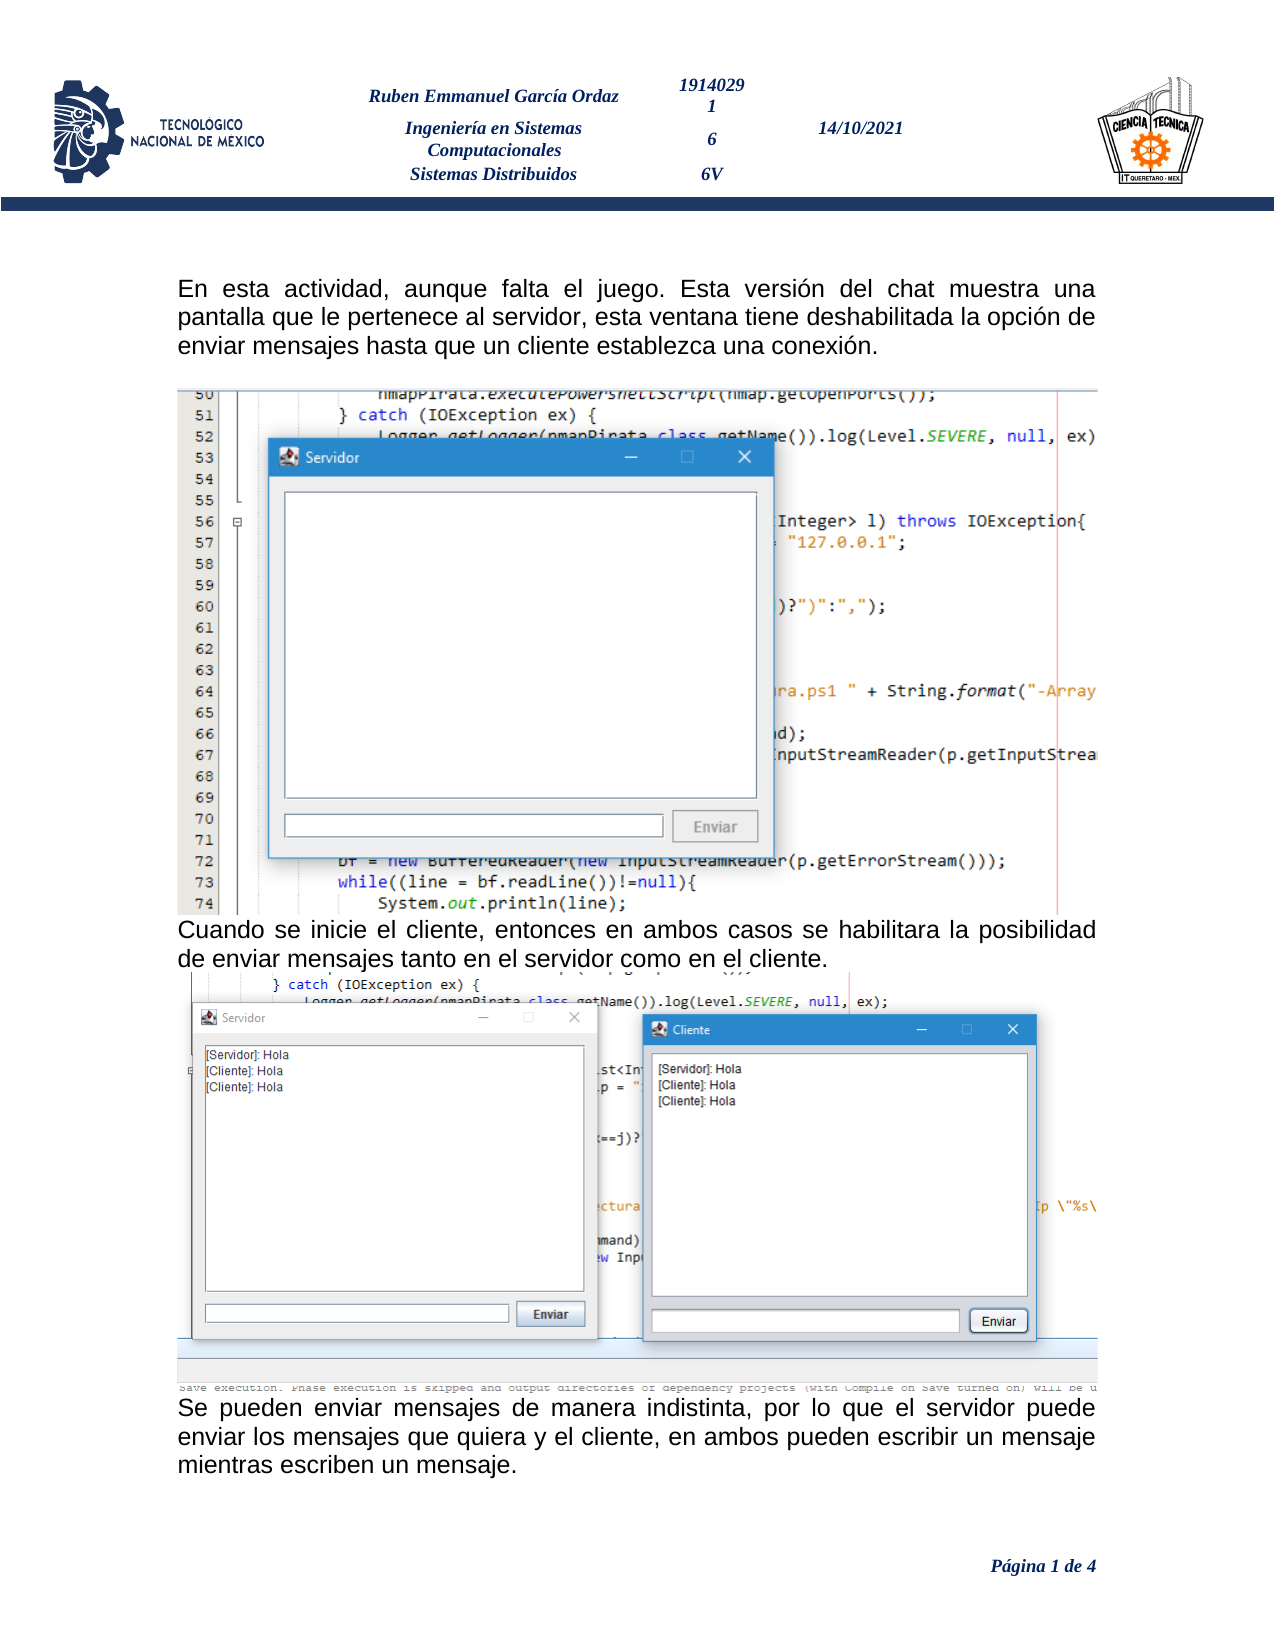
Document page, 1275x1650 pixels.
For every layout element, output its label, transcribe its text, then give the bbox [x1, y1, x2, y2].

picture [52, 79, 264, 184]
picture [177, 972, 1098, 1393]
picture [177, 388, 1098, 915]
text Cuando se inicie el cliente, entonces en ambos casos se habilitara la posibilidad de enviar mensajes tanto en el servidor como en el cliente. [177, 915, 1098, 972]
text Se pueden enviar mensajes de manera indistinta, por lo que el servidor puede enviar los mensajes que quiera y el cliente, en ambos pueden escribir un mensaje mientras escriben un mensaje. [177, 1393, 1098, 1479]
text En esta actividad, aunque falta el juego. Esta versión del chat muestra una pantalla que le pertenece al servidor, esta ventana tiene deshabilitada la opción de enviar mensajes hasta que un cliente establezca una conexión. [177, 273, 1098, 360]
picture [1097, 77, 1204, 184]
